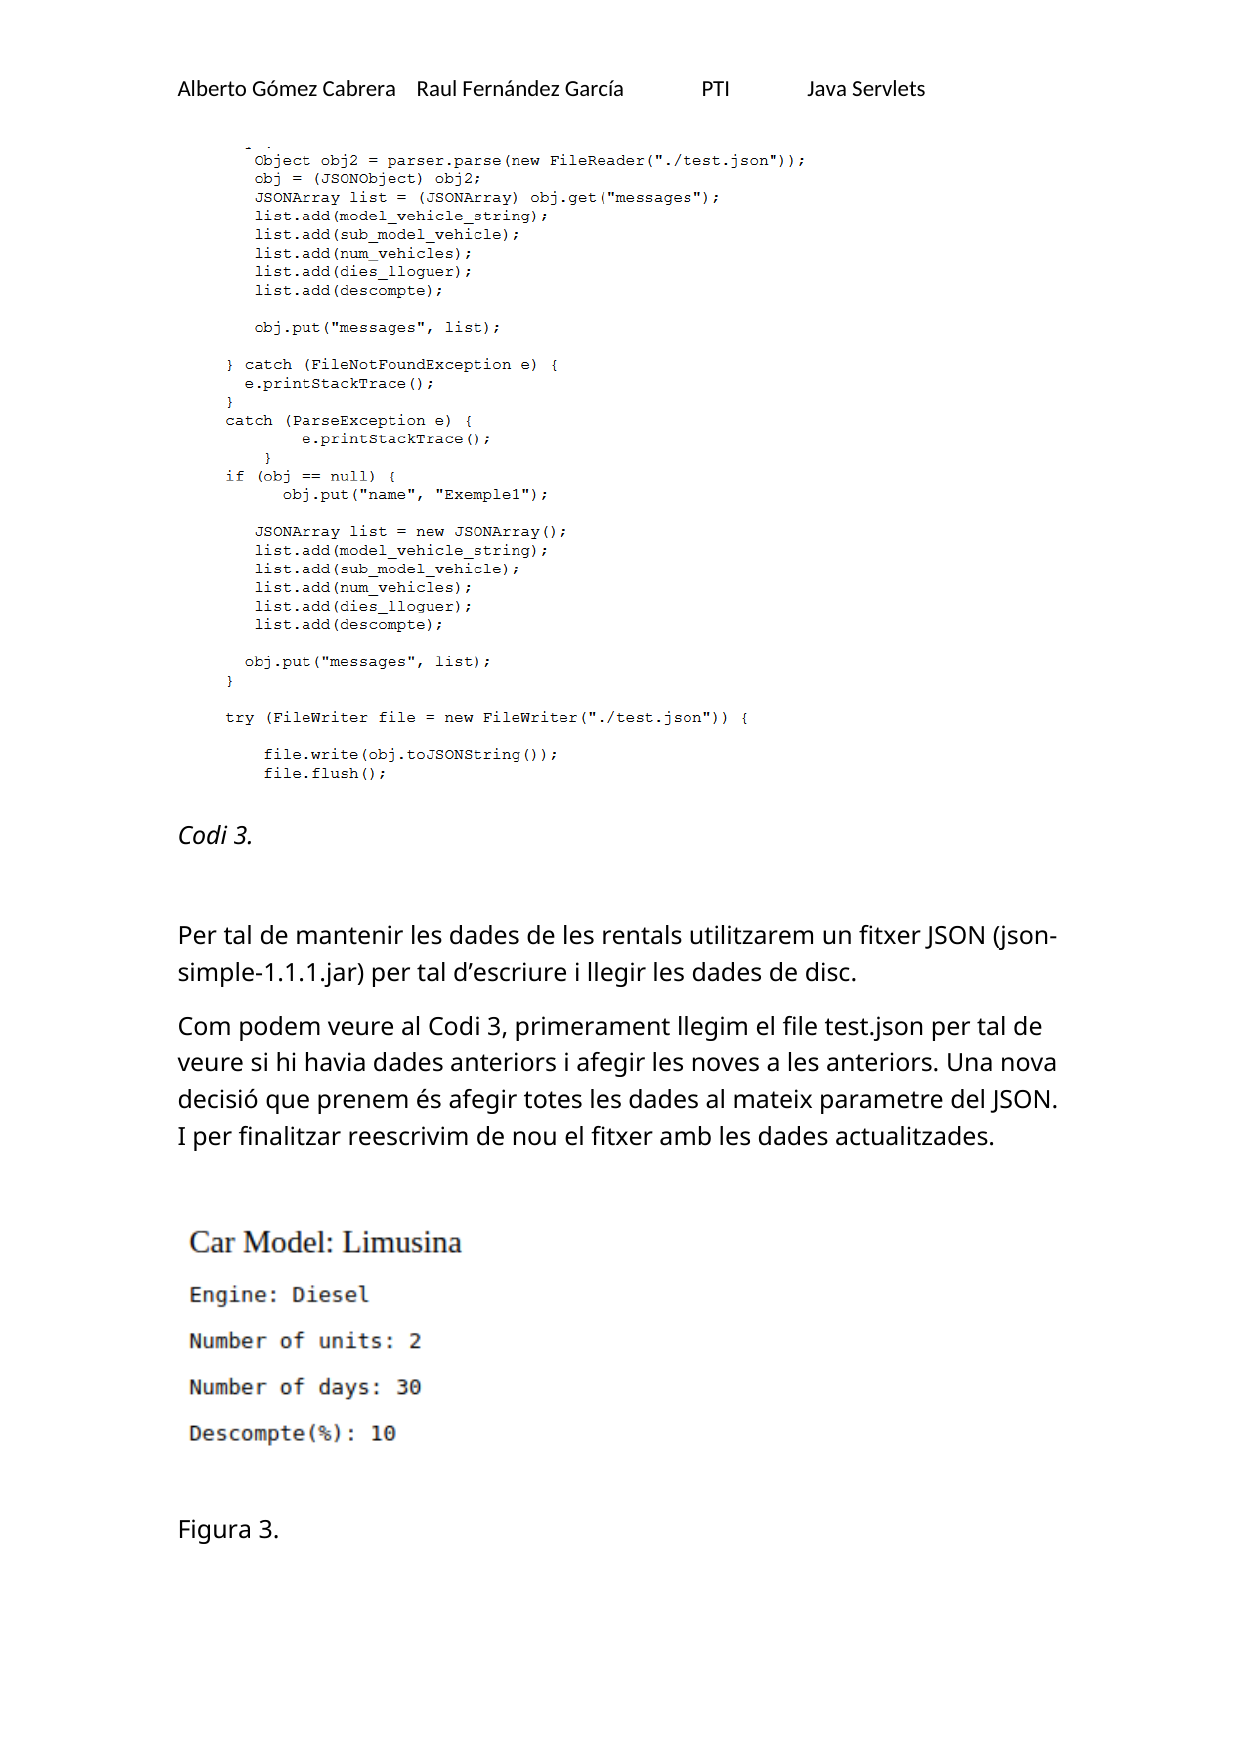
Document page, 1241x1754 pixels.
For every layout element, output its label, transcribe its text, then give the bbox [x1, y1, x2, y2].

text Figura 3. [177, 1512, 1063, 1546]
text Per tal de mantenir les dades de les rentals utilitzarem un fitxer JSON (json-simple-1.1.1.jar) per tal d’escriure i llegir les dades de disc. [177, 918, 1063, 989]
picture [177, 1218, 679, 1493]
picture [177, 147, 831, 799]
text Codi 3. [177, 818, 1063, 852]
text Com podem veure al Codi 3, primerament llegim el file test.json per tal de veure si hi havia dades anteriors i afegir les noves a les anteriors. Una nova decisió que prenem és afegir totes les dades al mateix parametre del JSON. I per finalitzar reescrivim de nou el fitxer amb les dades actualitzades. [177, 1008, 1063, 1153]
